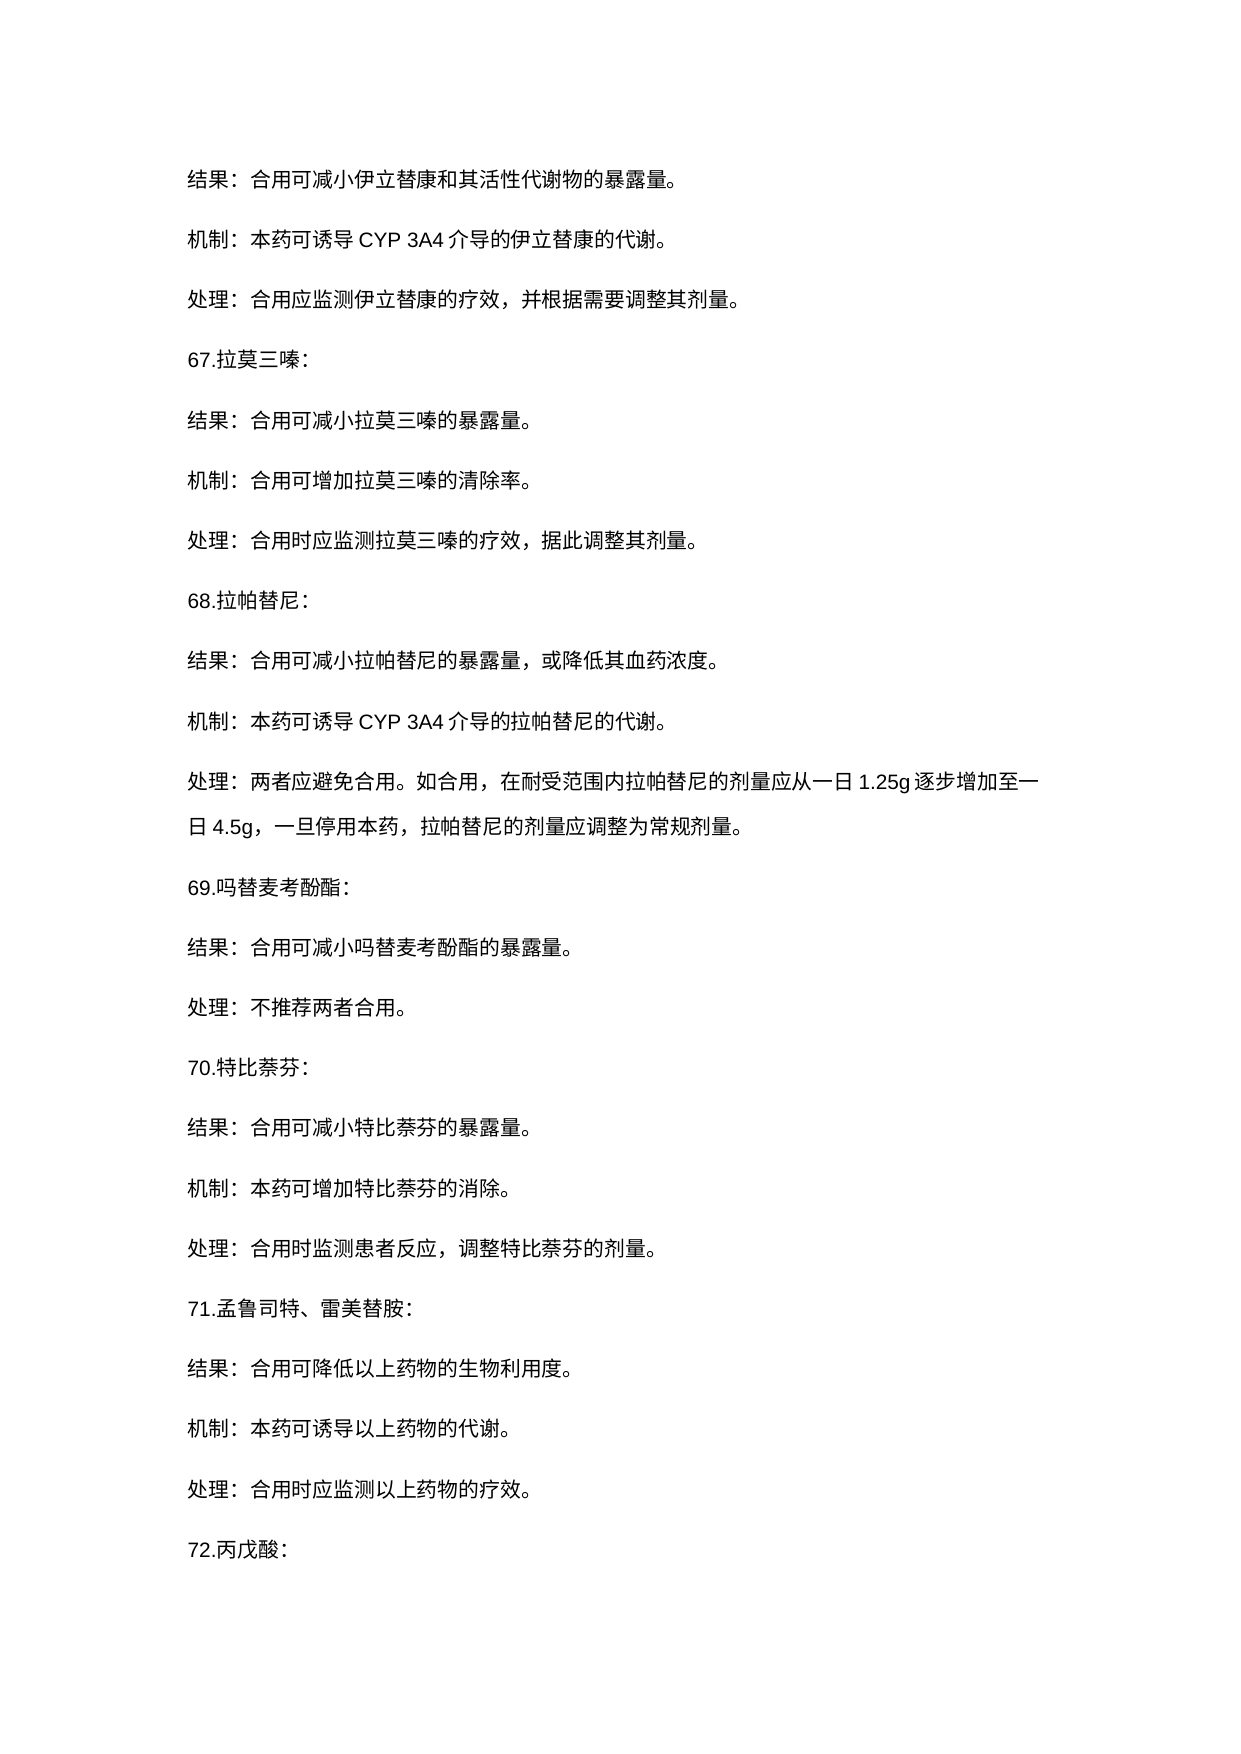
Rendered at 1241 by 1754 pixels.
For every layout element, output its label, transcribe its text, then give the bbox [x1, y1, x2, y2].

text 处理：不推荐两者合用。 [187, 990, 1053, 1023]
text 71.孟鲁司特、雷美替胺： [187, 1291, 1053, 1324]
text 结果：合用可减小拉帕替尼的暴露量，或降低其血药浓度。 [187, 644, 1053, 676]
text 结果：合用可降低以上药物的生物利用度。 [187, 1351, 1053, 1384]
text 处理：合用应监测伊立替康的疗效，并根据需要调整其剂量。 [187, 282, 1053, 315]
text 68.拉帕替尼： [187, 583, 1053, 616]
text 结果：合用可减小拉莫三嗪的暴露量。 [187, 403, 1053, 435]
text 机制：合用可增加拉莫三嗪的清除率。 [187, 463, 1053, 496]
text 69.吗替麦考酚酯： [187, 870, 1053, 902]
text 结果：合用可减小伊立替康和其活性代谢物的暴露量。 [187, 162, 1053, 194]
text 70.特比萘芬： [187, 1050, 1053, 1083]
text 机制：本药可增加特比萘芬的消除。 [187, 1171, 1053, 1203]
text 72.丙戊酸： [187, 1532, 1053, 1564]
text 机制：本药可诱导CYP 3A4介导的伊立替康的代谢。 [187, 222, 1053, 255]
text 处理：两者应避免合用。如合用，在耐受范围内拉帕替尼的剂量应从一日1.25g逐步增加至一日4.5g，一旦停用本药，拉帕替尼的剂量应调整为常规剂量。 [187, 764, 1053, 842]
text 处理：合用时监测患者反应，调整特比萘芬的剂量。 [187, 1231, 1053, 1263]
text 机制：本药可诱导CYP 3A4介导的拉帕替尼的代谢。 [187, 704, 1053, 736]
text 67.拉莫三嗪： [187, 343, 1053, 375]
text 结果：合用可减小吗替麦考酚酯的暴露量。 [187, 930, 1053, 962]
text 机制：本药可诱导以上药物的代谢。 [187, 1412, 1053, 1444]
text 结果：合用可减小特比萘芬的暴露量。 [187, 1111, 1053, 1143]
text 处理：合用时应监测拉莫三嗪的疗效，据此调整其剂量。 [187, 523, 1053, 556]
text 处理：合用时应监测以上药物的疗效。 [187, 1472, 1053, 1504]
